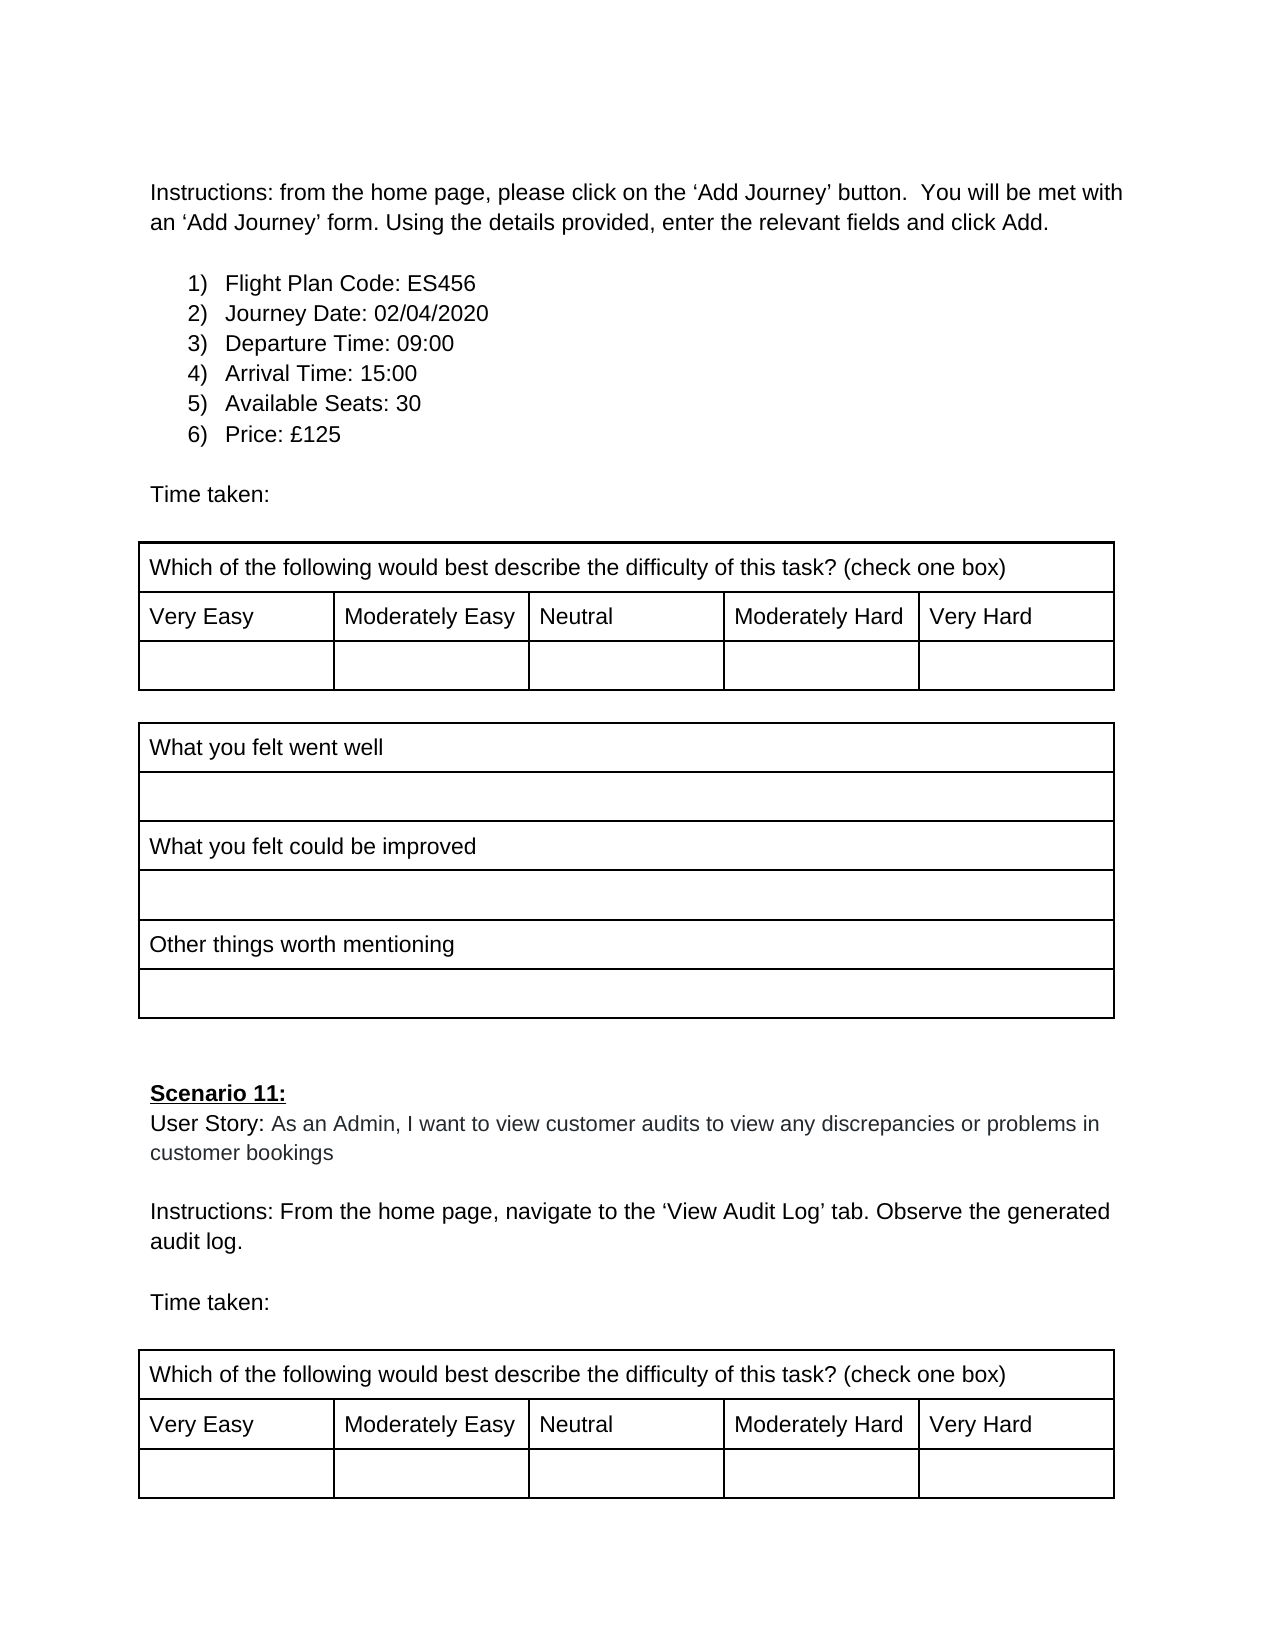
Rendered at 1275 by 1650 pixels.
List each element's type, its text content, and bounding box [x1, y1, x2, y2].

table_cell Neutral [530, 593, 723, 640]
table_cell Moderately Easy [335, 1400, 528, 1447]
text Instructions: from the home page, please click on the ‘Add Journey’ button. You will be met with an ‘Add Journey’ form. Using the details provided, enter the relevant fields and click Add. [150, 179, 1125, 236]
table_cell [920, 642, 1113, 689]
text Instructions: From the home page, navigate to the ‘View Audit Log’ tab. Observe the generated audit log. [150, 1198, 1125, 1254]
table_cell Very Easy [140, 593, 333, 640]
table_cell [140, 970, 1113, 1017]
table_cell What you felt could be improved [140, 822, 1113, 869]
table_cell Very Easy [140, 1400, 333, 1447]
list Available Seats: 30 [187, 390, 1125, 417]
table_cell [530, 642, 723, 689]
table_cell [140, 773, 1113, 820]
table_cell Moderately Hard [725, 593, 918, 640]
text Time taken: [150, 481, 1125, 507]
table_cell Moderately Easy [335, 593, 528, 640]
table_cell [335, 1450, 528, 1497]
table_cell [335, 642, 528, 689]
text User Story: As an Admin, I want to view customer audits to view any discrepancies or problems in customer bookings [150, 1110, 1125, 1165]
table_header Which of the following would best describe the difficulty of this task? (check one box) [140, 544, 1113, 591]
table_cell [920, 1450, 1113, 1497]
table_cell [140, 1450, 333, 1497]
table_cell Very Hard [920, 593, 1113, 640]
table_cell Very Hard [920, 1400, 1113, 1447]
table_cell [725, 642, 918, 689]
table_cell [530, 1450, 723, 1497]
table_cell Other things worth mentioning [140, 921, 1113, 968]
list Journey Date: 02/04/2020 [187, 300, 1125, 326]
table_cell [725, 1450, 918, 1497]
table_header What you felt went well [140, 724, 1113, 771]
text Time taken: [150, 1288, 1125, 1315]
text Scenario 11: [150, 1080, 1125, 1106]
table_header Which of the following would best describe the difficulty of this task? (check one box) [140, 1351, 1113, 1398]
list Flight Plan Code: ES456 [187, 269, 1125, 296]
table_cell Neutral [530, 1400, 723, 1447]
table_cell [140, 642, 333, 689]
list Price: £125 [187, 421, 1125, 447]
table_cell Moderately Hard [725, 1400, 918, 1447]
list Arrival Time: 15:00 [187, 360, 1125, 387]
list Departure Time: 09:00 [187, 330, 1125, 356]
table_cell [140, 871, 1113, 919]
